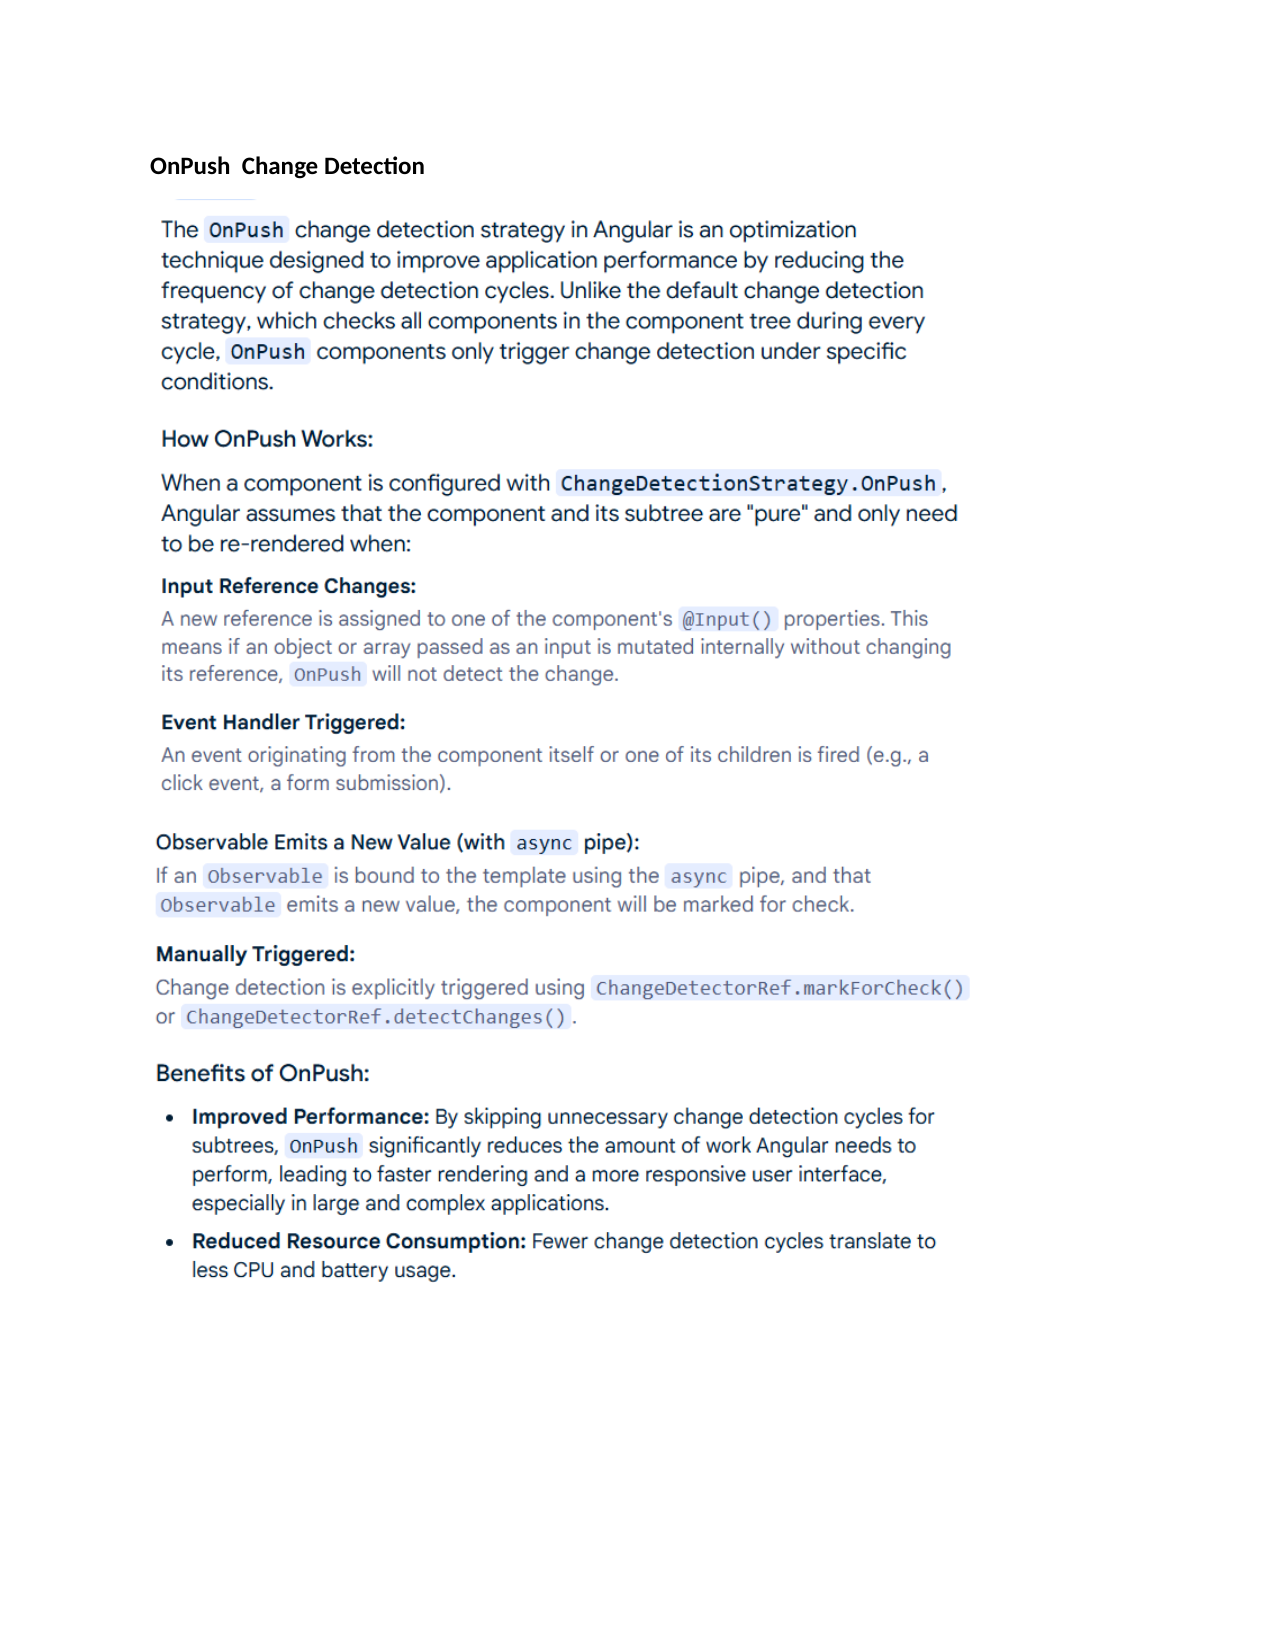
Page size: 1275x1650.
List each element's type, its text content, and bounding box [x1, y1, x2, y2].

picture [150, 199, 963, 798]
text OnPush Change Detection [150, 150, 1125, 181]
picture [150, 816, 979, 1291]
